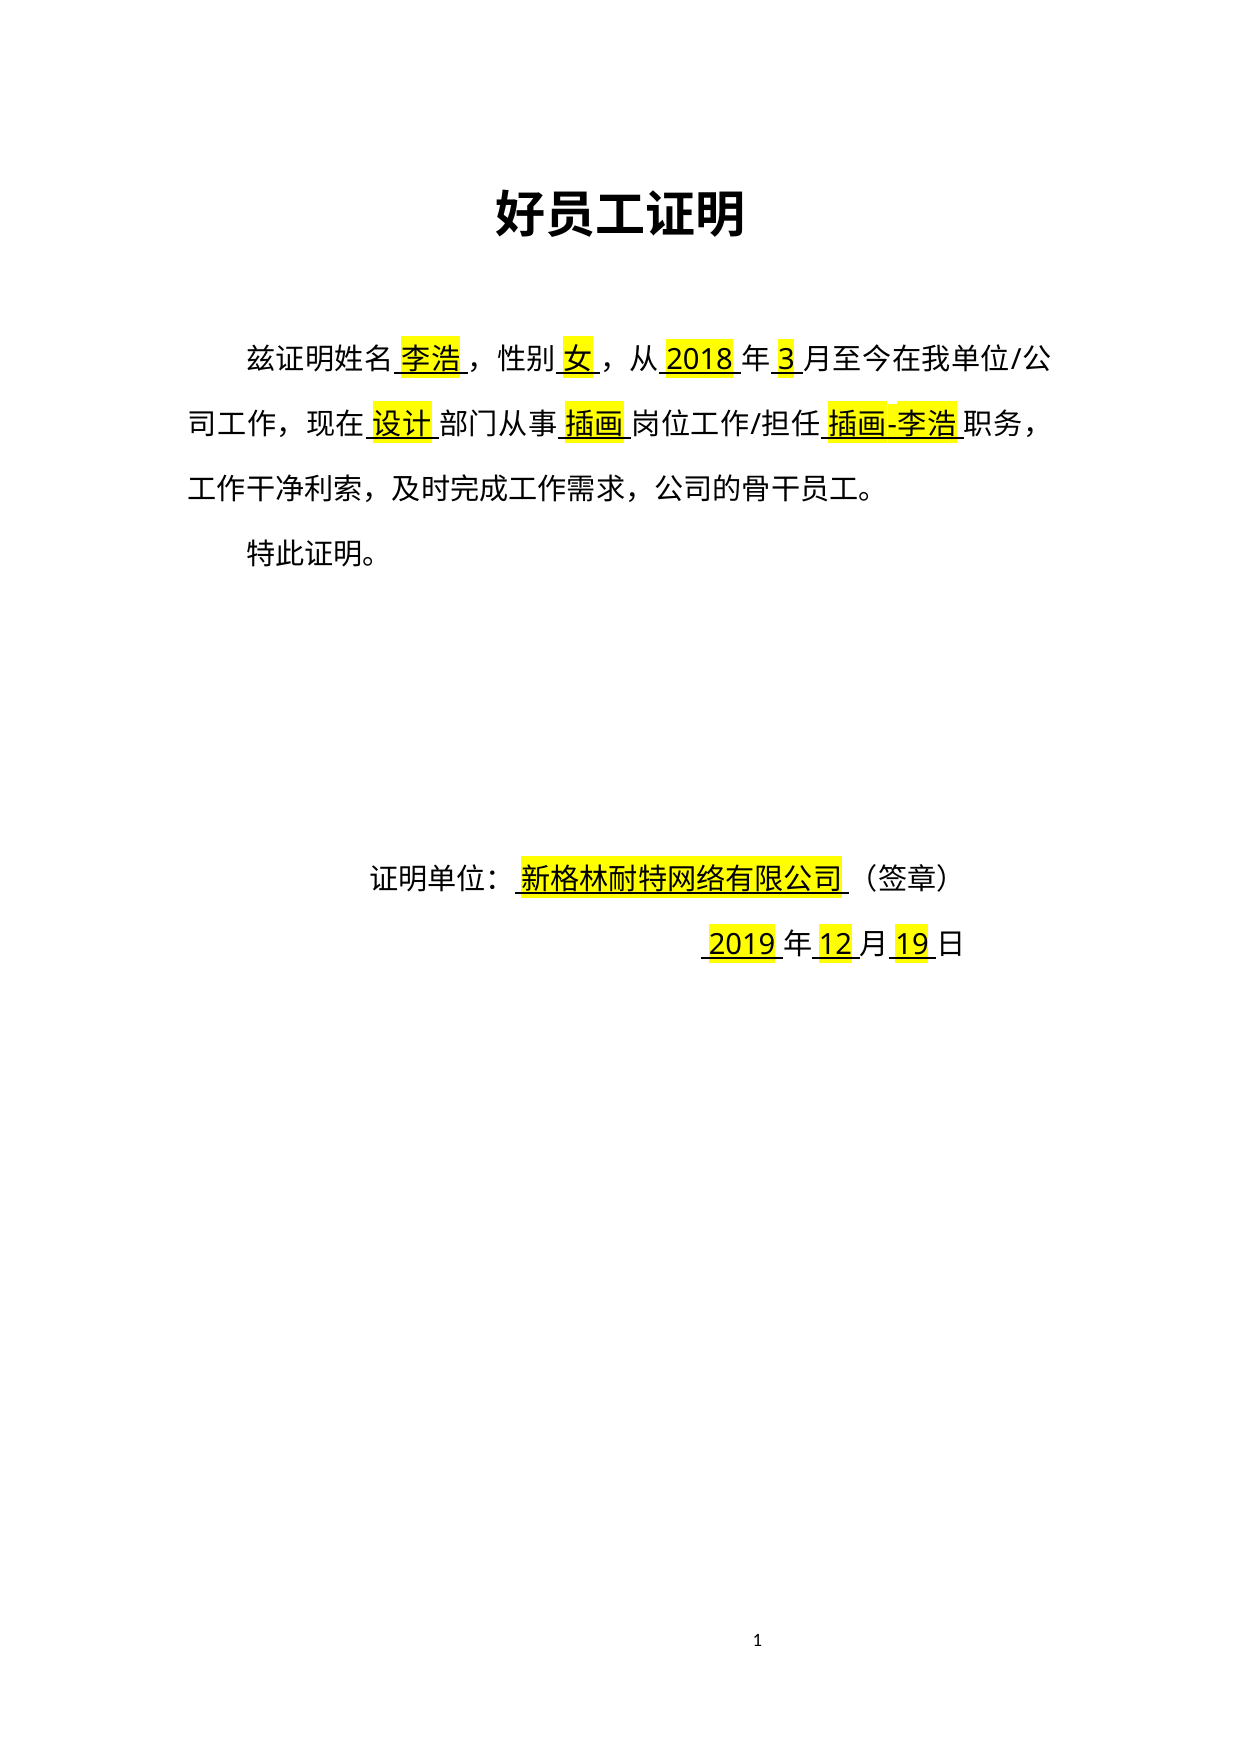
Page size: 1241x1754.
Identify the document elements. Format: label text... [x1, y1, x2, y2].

text 2019 年 12 月 19 日 [187, 909, 965, 974]
text 证明单位： 新格林耐特网络有限公司 （签章） [187, 844, 965, 909]
text 兹证明姓名 李浩 ，性别 女 ，从 2018 年 3 月至今在我单位/公司工作，现在 设计 部门从事 插画 岗位工作/担任 插画-李浩 职务，工作干净利索，及时完成工作需求，公司的骨干员工。 [187, 324, 1053, 519]
text 特此证明。 [187, 519, 1053, 584]
text 好员工证明 [187, 162, 1053, 259]
